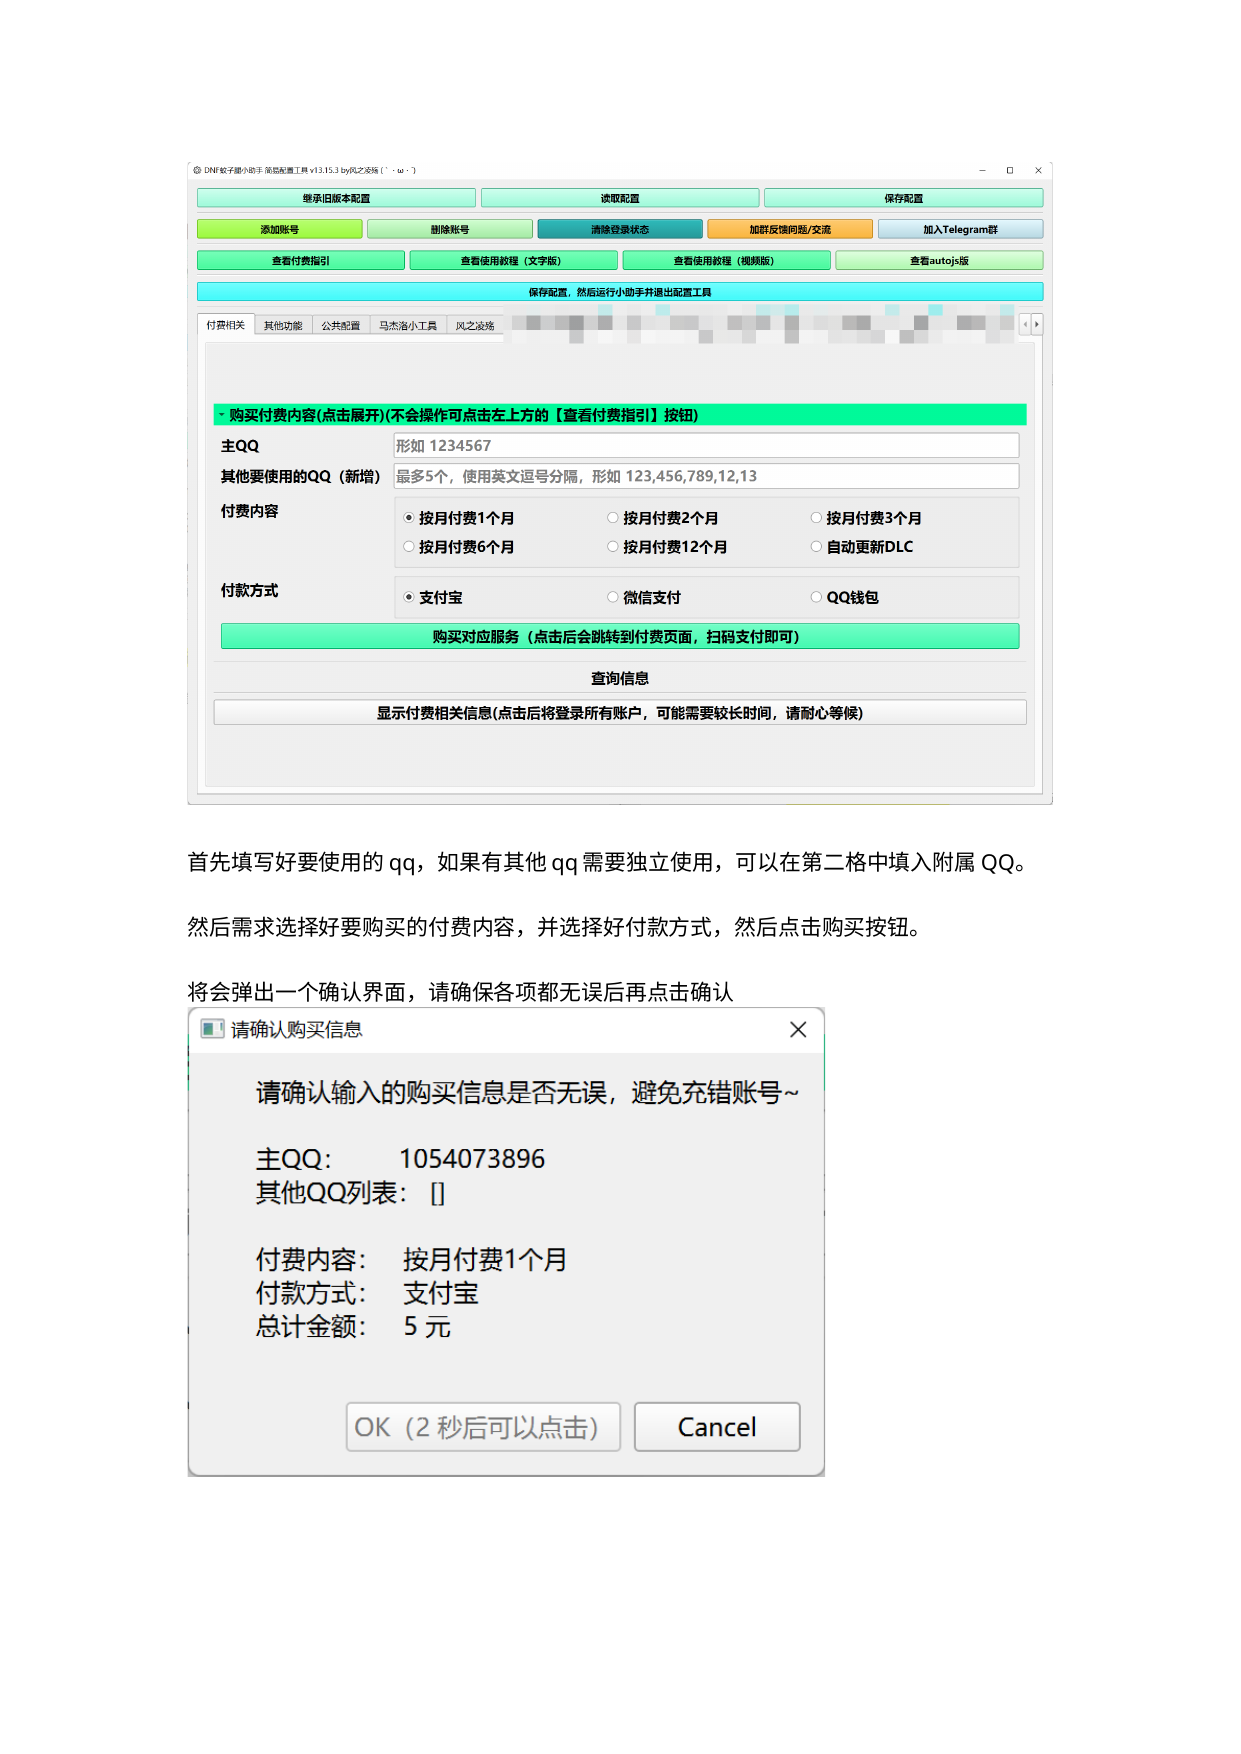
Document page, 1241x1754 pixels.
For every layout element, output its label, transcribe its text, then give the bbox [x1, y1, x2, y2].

text 将会弹出一个确认界面，请确保各项都无误后再点击确认 [187, 974, 1053, 1007]
picture [187, 1007, 826, 1477]
picture [187, 162, 1053, 805]
text 然后需求选择好要购买的付费内容，并选择好付款方式，然后点击购买按钮。 [187, 909, 1053, 942]
text 首先填写好要使用的qq，如果有其他qq需要独立使用，可以在第二格中填入附属QQ。 [187, 844, 1053, 877]
